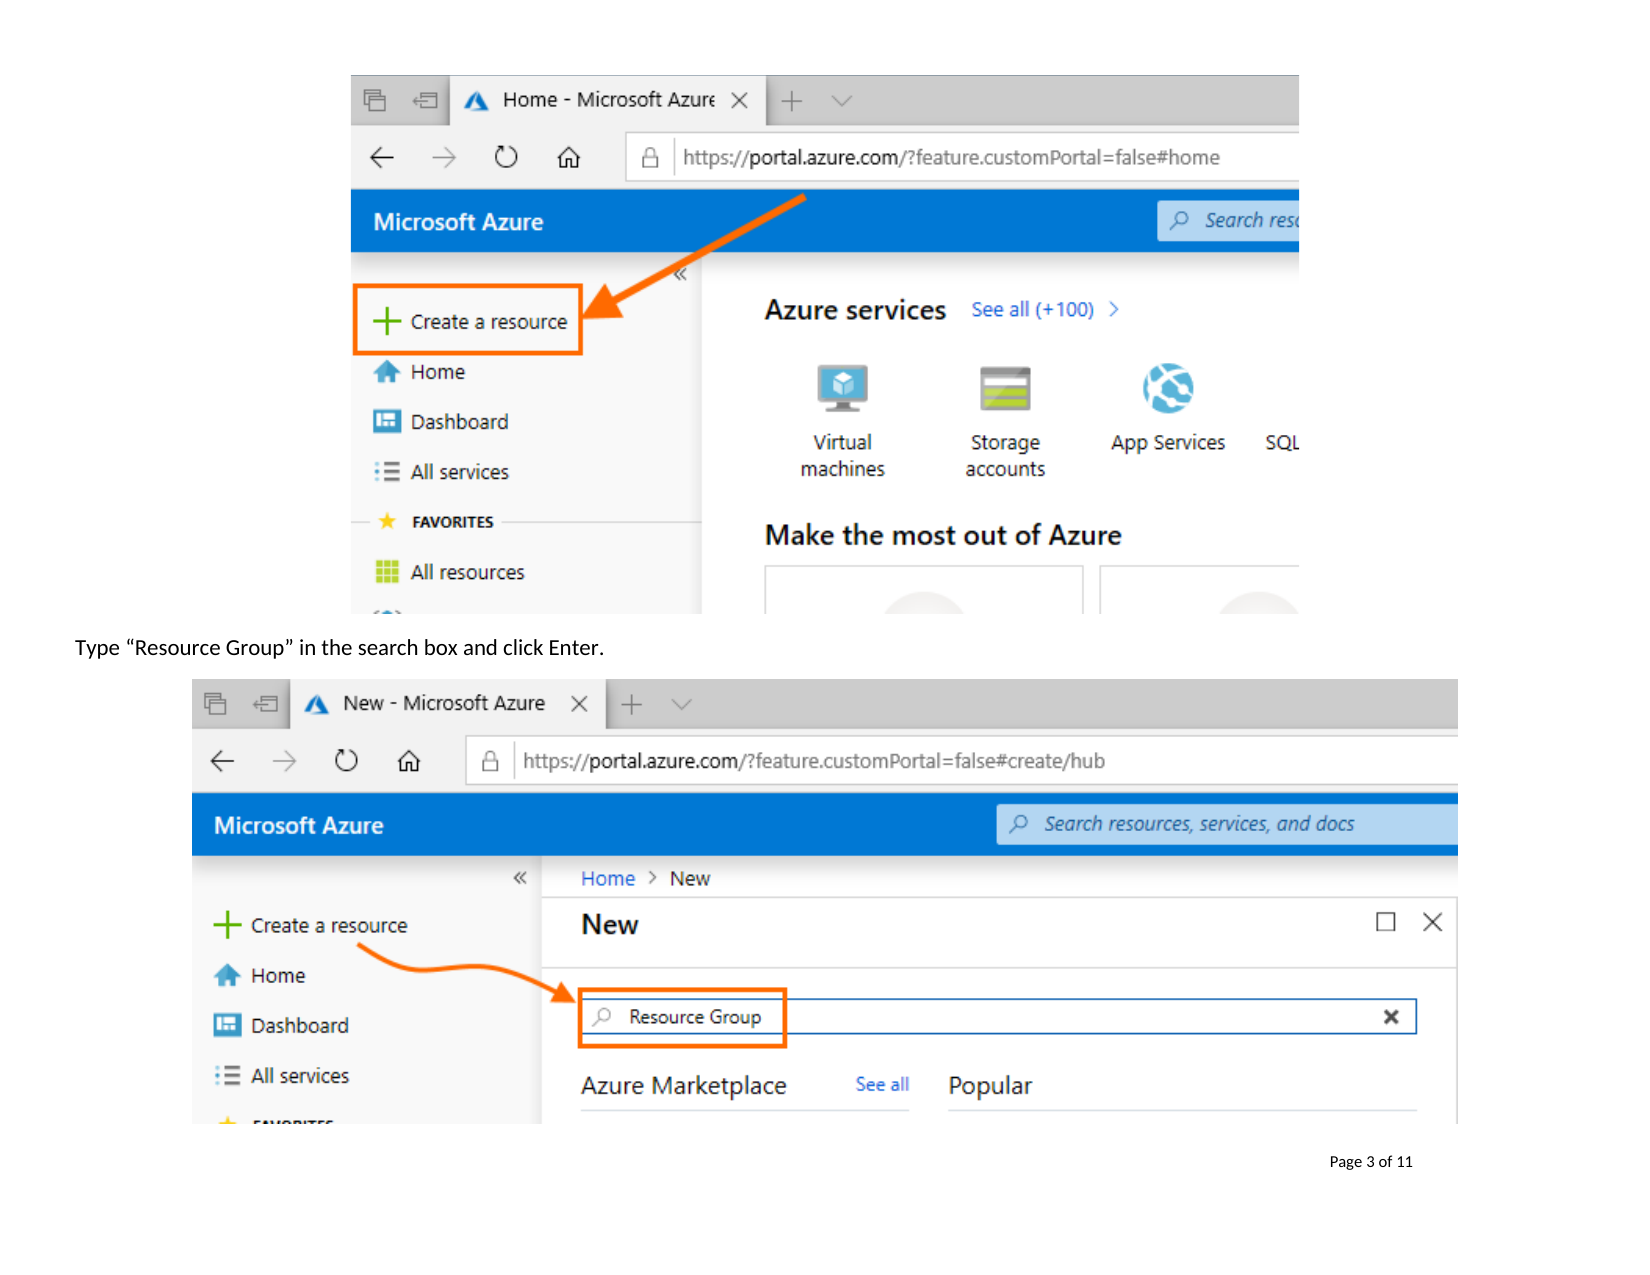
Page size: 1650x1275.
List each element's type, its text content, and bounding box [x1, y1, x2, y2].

text Type “Resource Group” in the search box and click Enter. [75, 633, 1575, 661]
picture [350, 75, 1300, 614]
picture [192, 679, 1458, 1124]
